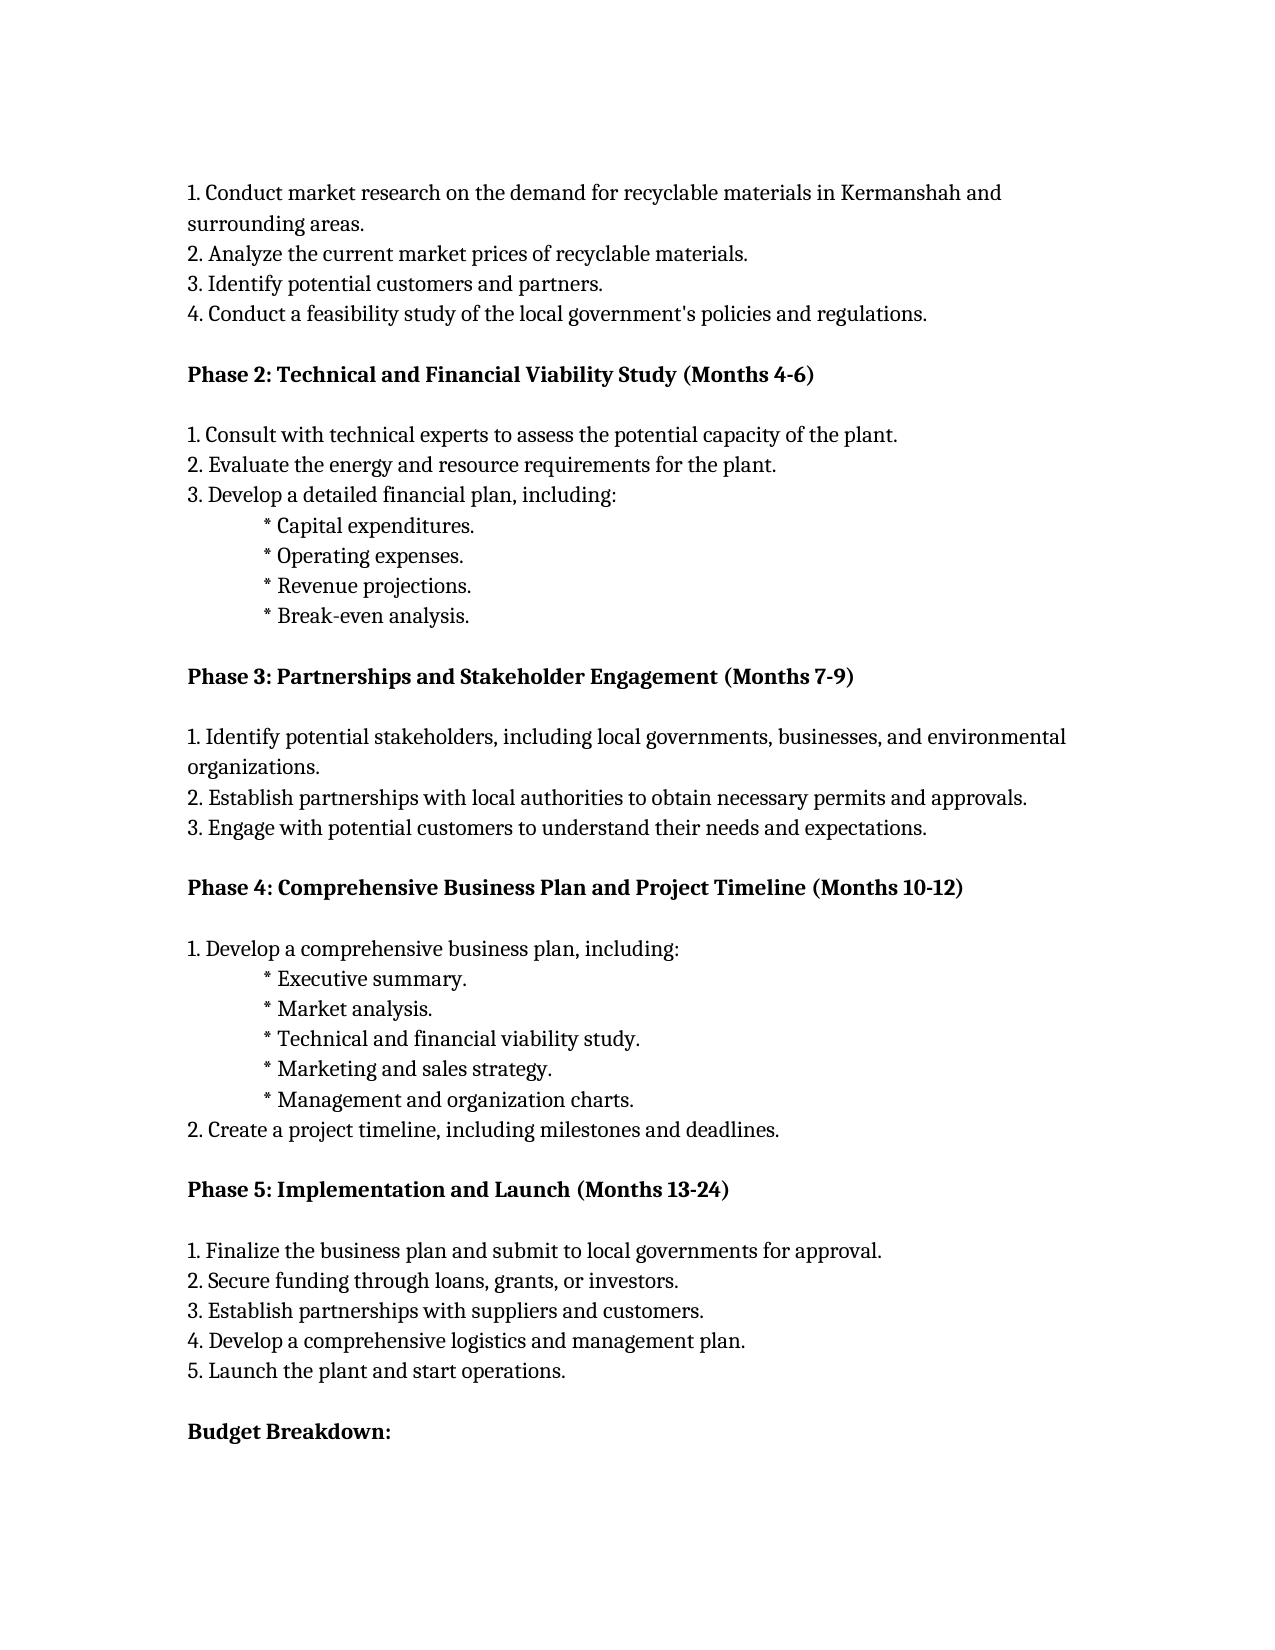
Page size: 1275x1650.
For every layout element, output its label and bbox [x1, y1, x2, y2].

text [187, 150, 1087, 1475]
